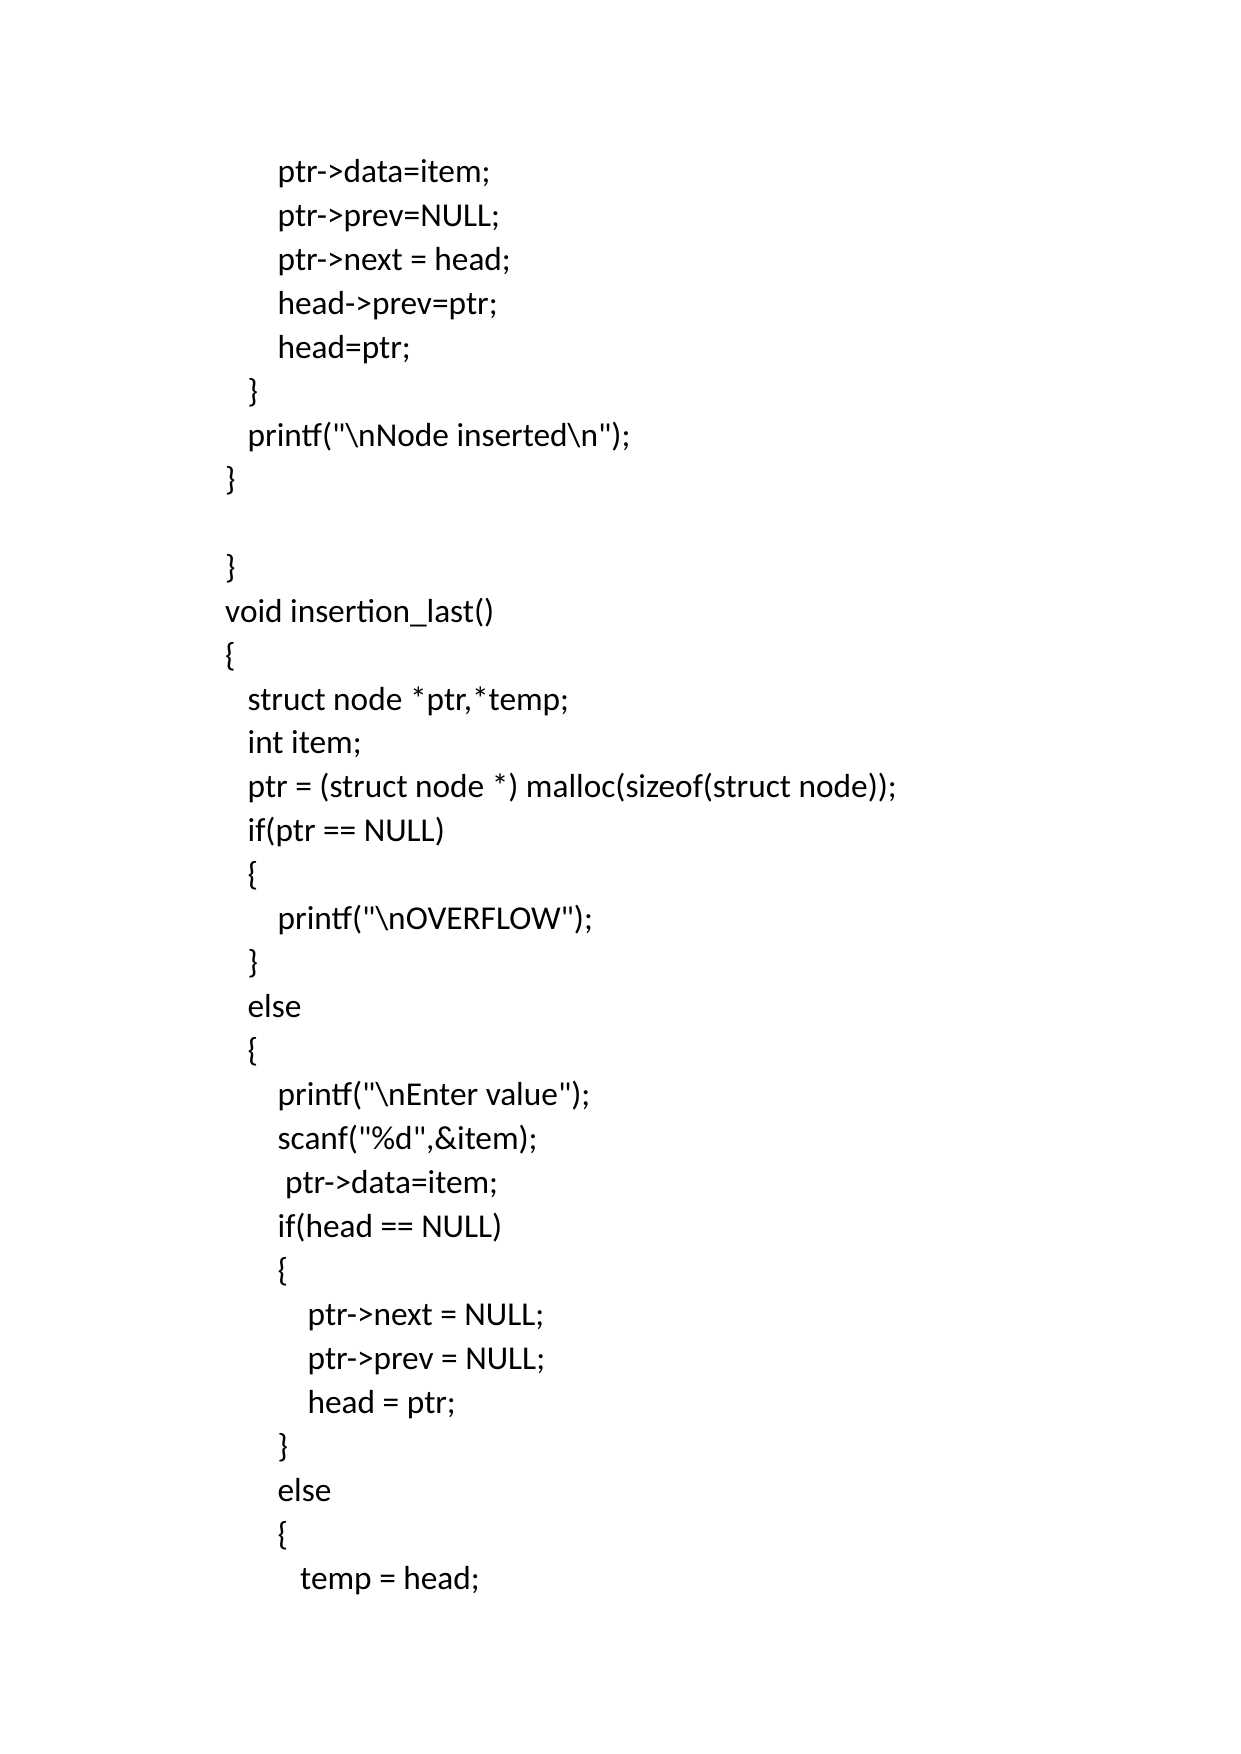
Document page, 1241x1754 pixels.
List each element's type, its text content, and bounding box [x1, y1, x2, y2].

list } [225, 370, 1090, 411]
list else [225, 985, 1090, 1026]
list } [225, 458, 1090, 498]
list } [225, 546, 1090, 586]
list ptr->data=item; [225, 150, 1090, 191]
list temp = head; [225, 1557, 1090, 1597]
list { [225, 1513, 1090, 1553]
list head->prev=ptr; [225, 282, 1090, 323]
list ptr->data=item; [225, 1161, 1090, 1202]
list int item; [225, 721, 1090, 762]
list } [225, 941, 1090, 982]
list ptr = (struct node *) malloc(sizeof(struct node)); [225, 765, 1090, 806]
list ptr->next = head; [225, 238, 1090, 279]
list { [225, 633, 1090, 674]
list { [225, 1029, 1090, 1070]
list if(ptr == NULL) [225, 809, 1090, 850]
list struct node *ptr,*temp; [225, 677, 1090, 718]
list printf("\nEnter value"); [225, 1073, 1090, 1114]
list if(head == NULL) [225, 1205, 1090, 1246]
list head=ptr; [225, 326, 1090, 367]
list else [225, 1469, 1090, 1509]
list printf("\nOVERFLOW"); [225, 897, 1090, 938]
list ptr->next = NULL; [225, 1293, 1090, 1334]
list ptr->prev=NULL; [225, 194, 1090, 235]
list } [225, 1425, 1090, 1466]
list head = ptr; [225, 1381, 1090, 1422]
list scanf("%d",&item); [225, 1117, 1090, 1158]
list ptr->prev = NULL; [225, 1337, 1090, 1378]
list void insertion_last() [225, 589, 1090, 630]
list printf("\nNode inserted\n"); [225, 414, 1090, 454]
list { [225, 1249, 1090, 1290]
list { [225, 853, 1090, 894]
